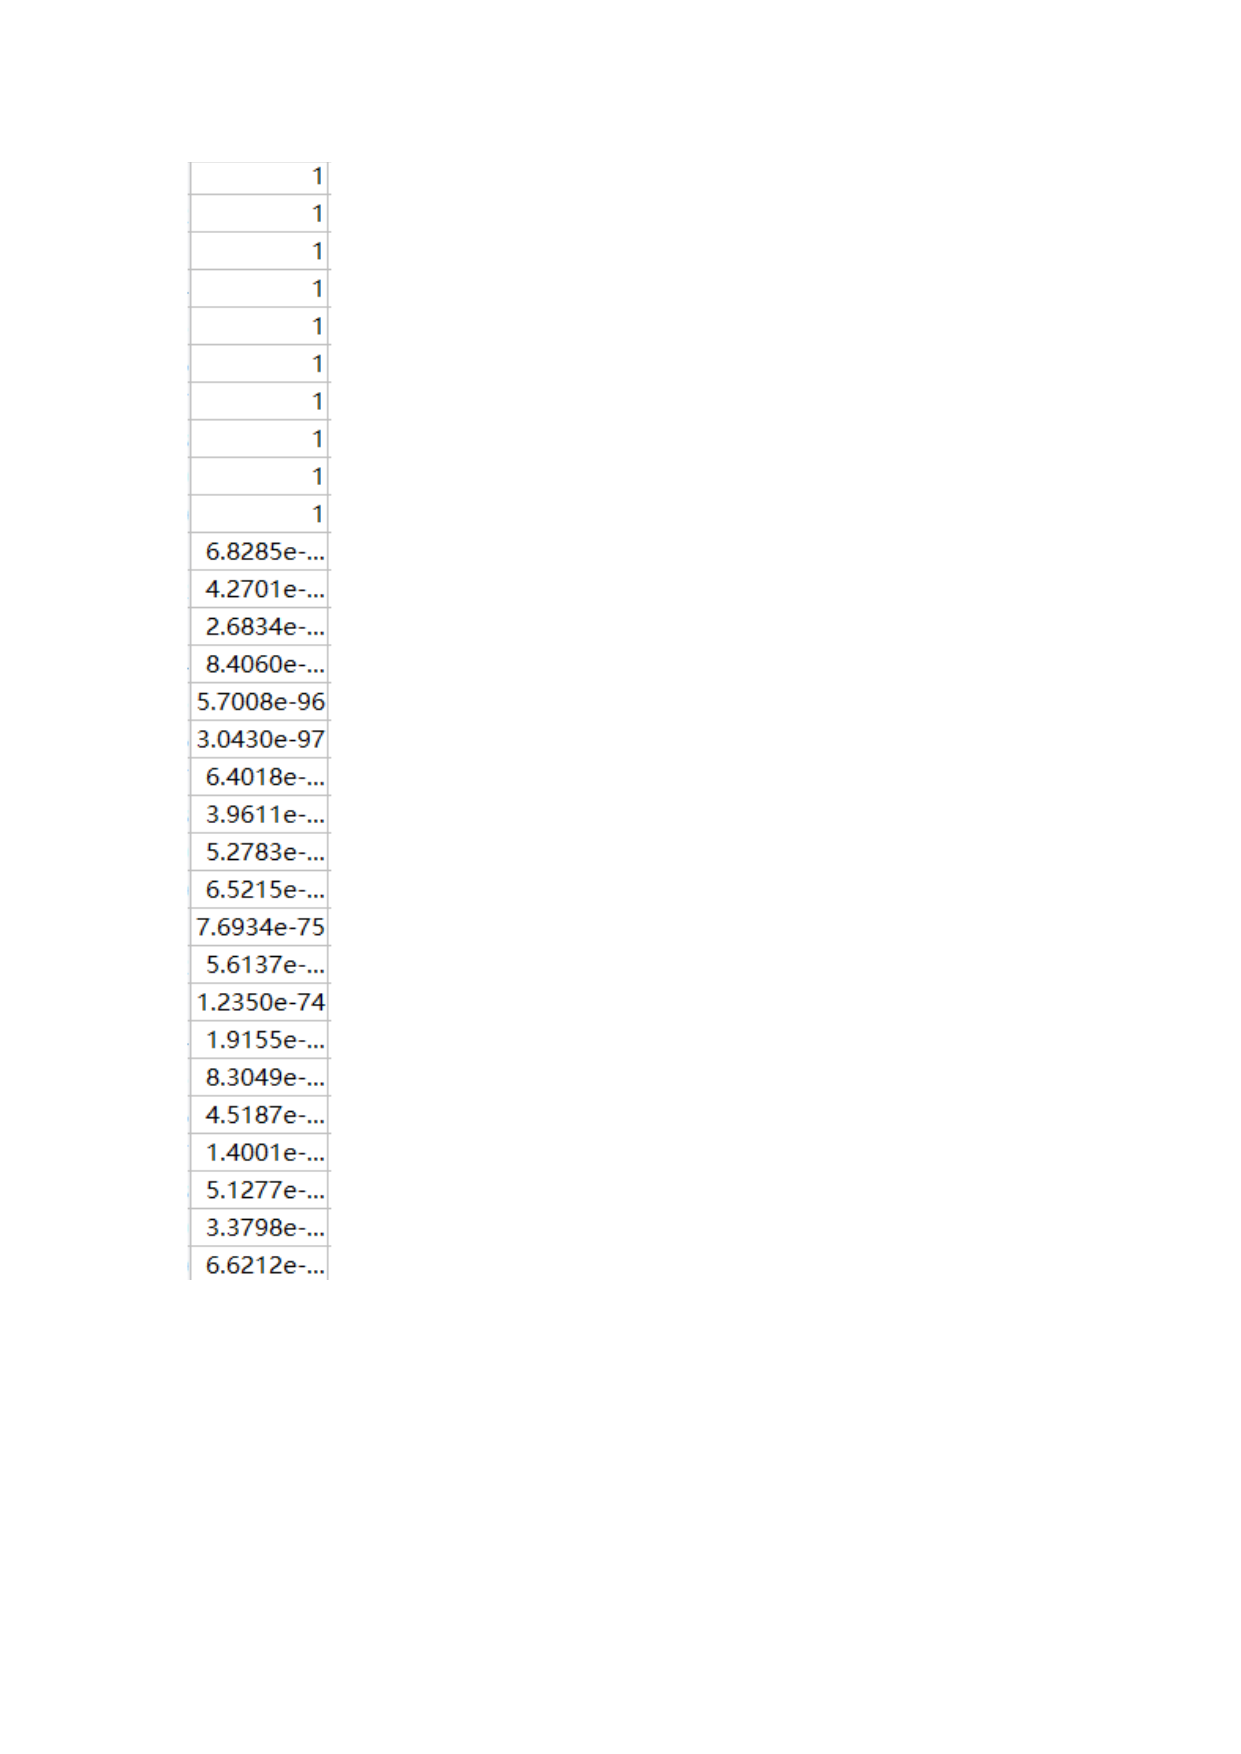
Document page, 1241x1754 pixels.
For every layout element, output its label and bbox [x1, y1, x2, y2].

picture [187, 162, 332, 1280]
